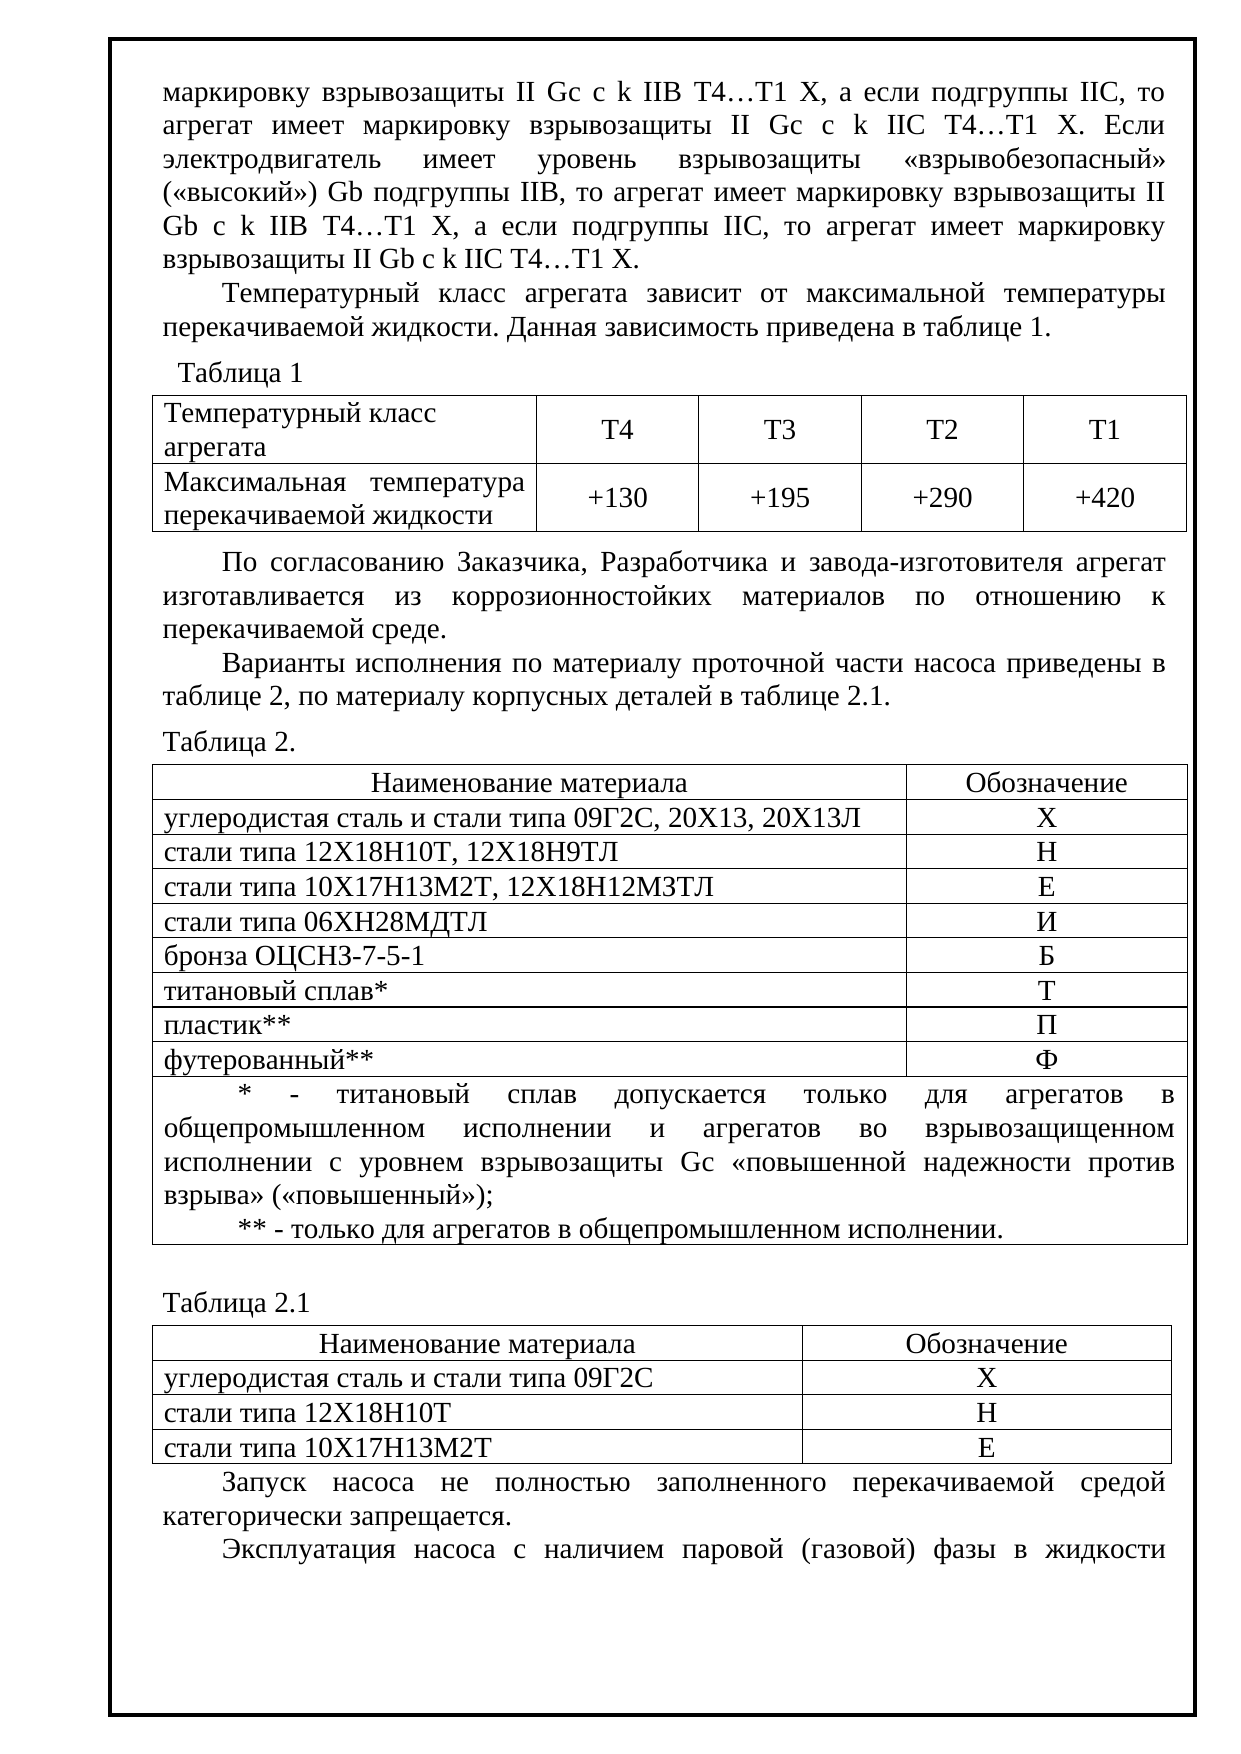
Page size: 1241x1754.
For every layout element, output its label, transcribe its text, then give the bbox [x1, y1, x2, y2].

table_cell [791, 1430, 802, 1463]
text Запуск насоса не полностью заполненного перекачиваемой средой категорически запрещается. [162, 1464, 1166, 1531]
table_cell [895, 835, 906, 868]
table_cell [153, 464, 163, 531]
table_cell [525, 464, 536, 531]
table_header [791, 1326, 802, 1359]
text Таблица 2.1 [162, 1285, 1166, 1319]
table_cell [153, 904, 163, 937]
table_header Т1 [1024, 396, 1186, 463]
text Таблица 1 [162, 355, 1166, 388]
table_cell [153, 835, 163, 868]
text Температурный класс агрегата зависит от максимальной температуры перекачиваемой жидкости. Данная зависимость приведена в таблице 1. [162, 275, 1166, 342]
table_cell +420 [1024, 464, 1186, 531]
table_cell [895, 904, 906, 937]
text Варианты исполнения по материалу проточной части насоса приведены в таблице 2, по материалу корпусных деталей в таблице 2.1. [162, 645, 1166, 712]
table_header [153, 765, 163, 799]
table_header Т4 [537, 396, 698, 463]
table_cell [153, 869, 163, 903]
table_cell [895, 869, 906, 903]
text По согласованию Заказчика, Разработчика и завода-изготовителя агрегат изготавливается из коррозионностойких материалов по отношению к перекачиваемой среде. [162, 544, 1166, 645]
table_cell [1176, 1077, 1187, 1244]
table_header Т3 [699, 396, 861, 463]
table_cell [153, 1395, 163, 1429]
text Таблица 2. [162, 724, 1166, 758]
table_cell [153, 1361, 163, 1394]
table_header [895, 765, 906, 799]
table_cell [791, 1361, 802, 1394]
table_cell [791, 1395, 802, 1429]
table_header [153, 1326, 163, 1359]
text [162, 1531, 1166, 1565]
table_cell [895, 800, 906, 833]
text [162, 74, 1166, 275]
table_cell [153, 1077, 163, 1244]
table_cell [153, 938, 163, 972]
table_header Т2 [862, 396, 1023, 463]
table_cell +130 [537, 464, 698, 531]
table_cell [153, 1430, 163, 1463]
table_cell +290 [862, 464, 1023, 531]
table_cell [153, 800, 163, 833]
table_cell +195 [699, 464, 861, 531]
